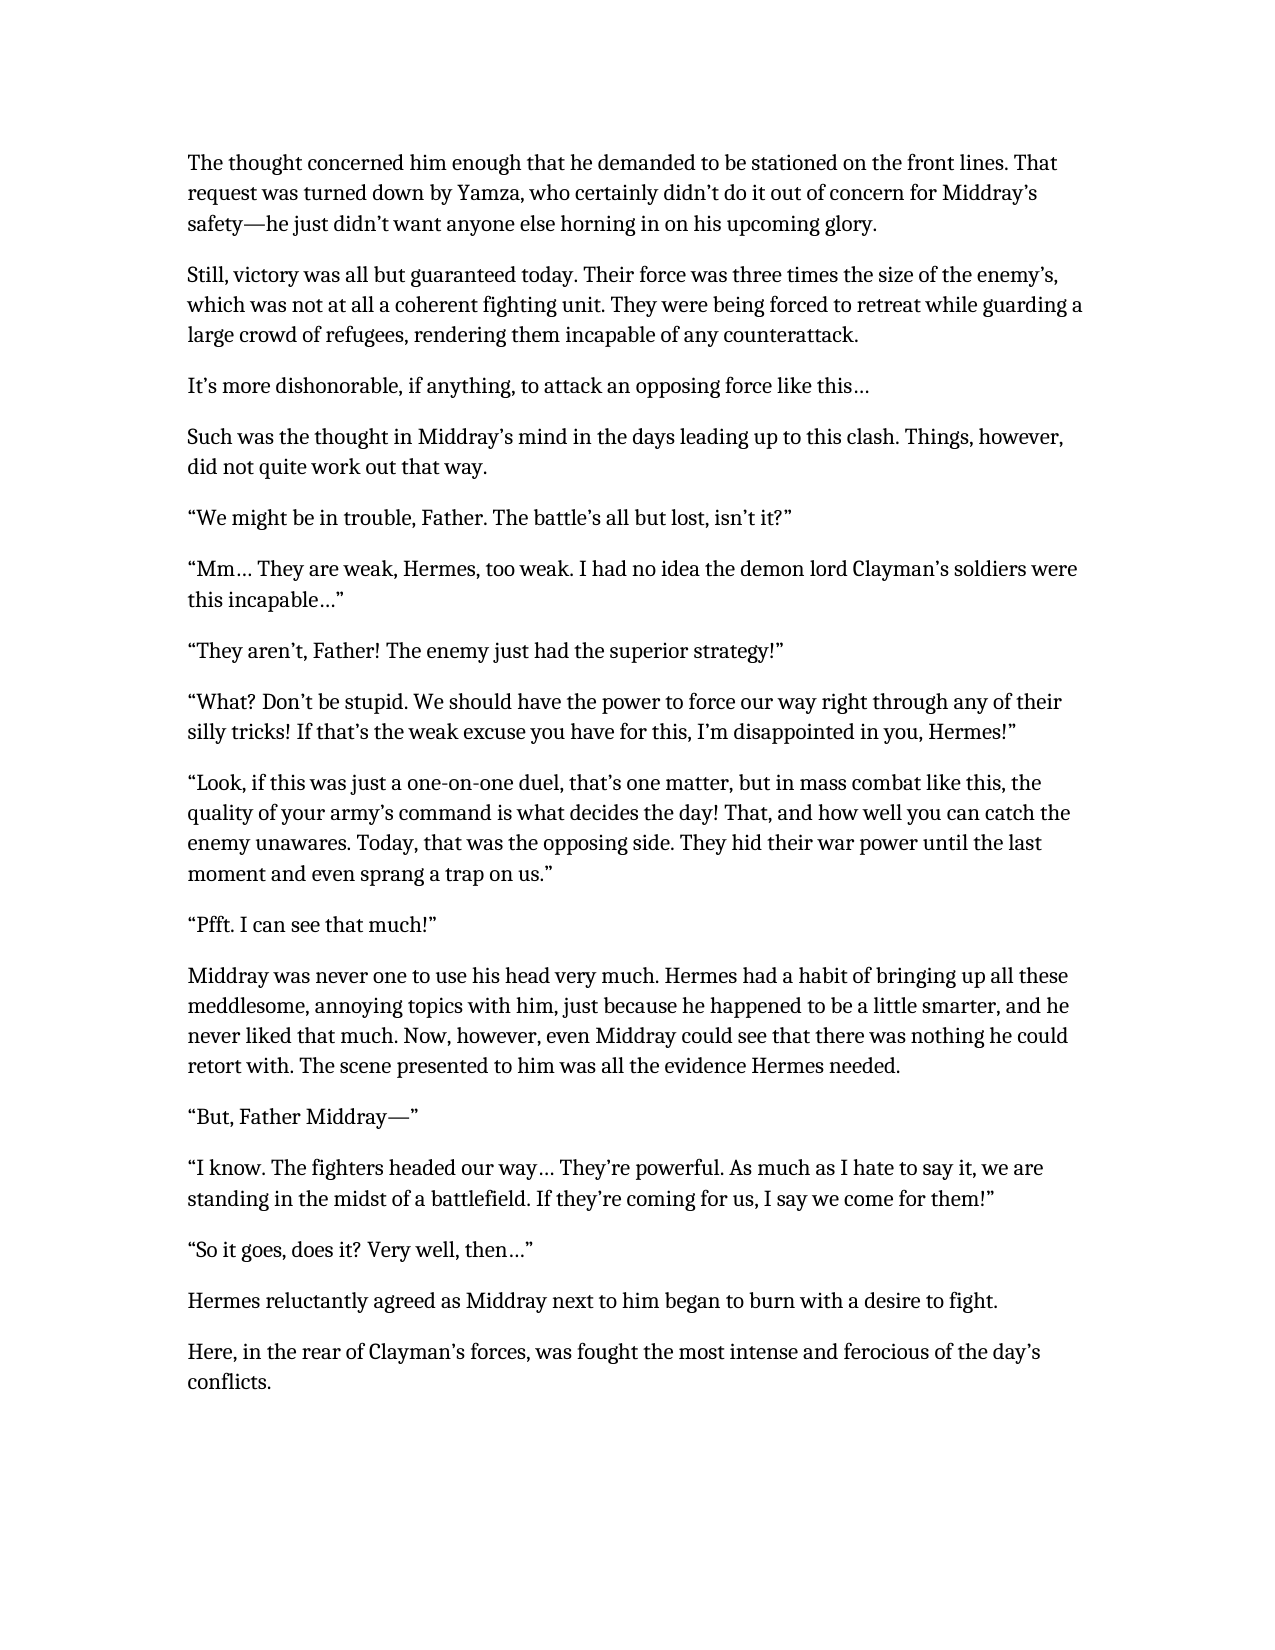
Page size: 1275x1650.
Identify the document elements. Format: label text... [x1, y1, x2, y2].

text “So it goes, does it? Very well, then…” [187, 1236, 1087, 1263]
text “We might be in trouble, Father. The battle’s all but lost, isn’t it?” [187, 505, 1087, 532]
text Here, in the rear of Clayman’s forces, was fought the most intense and ferocious of the day’s conflicts. [187, 1338, 1087, 1395]
text “But, Father Middray—” [187, 1104, 1087, 1131]
text Middray was never one to use his head very much. Hermes had a habit of bringing up all these meddlesome, annoying topics with him, just because he happened to be a little smarter, and he never liked that much. Now, however, even Middray could see that there was nothing he could retort with. The scene presented to him was all the evidence Hermes needed. [187, 962, 1087, 1079]
text It’s more dishonorable, if anything, to attack an opposing force like this… [187, 373, 1087, 399]
text “Look, if this was just a one-on-one duel, that’s one matter, but in mass combat like this, the quality of your army’s command is what decides the day! That, and how well you can catch the enemy unawares. Today, that was the opposing side. They hid their war power until the last moment and even sprang a trap on us.” [187, 770, 1087, 887]
text “What? Don’t be stupid. We should have the power to force our way right through any of their silly tricks! If that’s the weak excuse you have for this, I’m disappointed in you, Hermes!” [187, 688, 1087, 745]
text Still, victory was all but guaranteed today. Their force was three times the size of the enemy’s, which was not at all a coherent fighting unit. They were being forced to retreat while guarding a large crowd of refugees, rendering them incapable of any counterattack. [187, 261, 1087, 348]
text “Pfft. I can see that much!” [187, 911, 1087, 938]
text “They aren’t, Father! The enemy just had the superior strategy!” [187, 637, 1087, 664]
text “I know. The fighters headed our way… They’re powerful. As much as I hate to say it, we are standing in the midst of a battlefield. If they’re coming for us, I say we come for them!” [187, 1155, 1087, 1212]
text The thought concerned him enough that he demanded to be stationed on the front lines. That request was turned down by Yamza, who certainly didn’t do it out of concern for Middray’s safety—he just didn’t want anyone else horning in on his upcoming glory. [187, 150, 1087, 237]
text Such was the thought in Middray’s mind in the days leading up to this clash. Things, however, did not quite work out that way. [187, 424, 1087, 481]
text “Mm… They are weak, Hermes, too weak. I had no idea the demon lord Clayman’s soldiers were this incapable…” [187, 556, 1087, 613]
text Hermes reluctantly agreed as Middray next to him began to burn with a desire to fight. [187, 1287, 1087, 1314]
